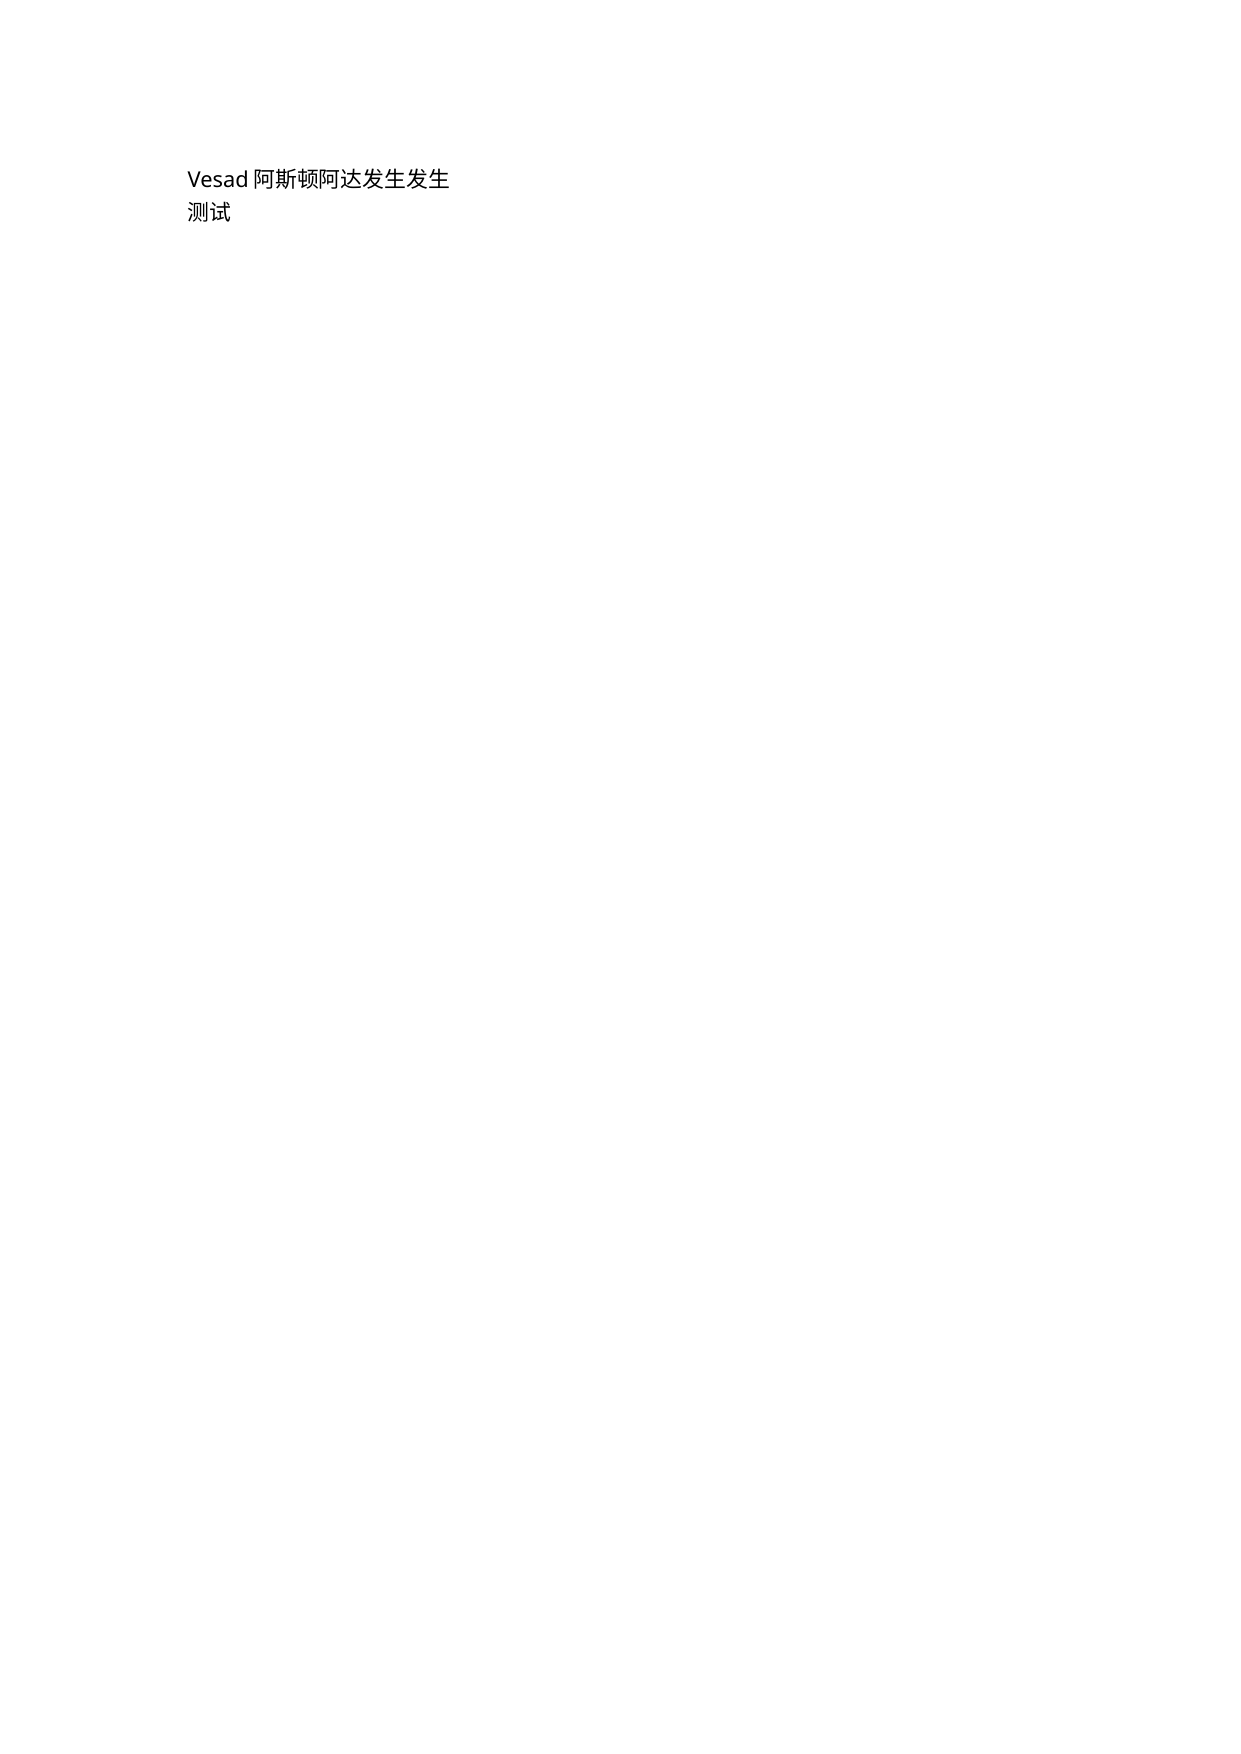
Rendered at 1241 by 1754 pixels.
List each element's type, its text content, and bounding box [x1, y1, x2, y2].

text Vesad阿斯顿阿达发生发生 [187, 162, 1053, 194]
text 测试 [187, 194, 1053, 227]
